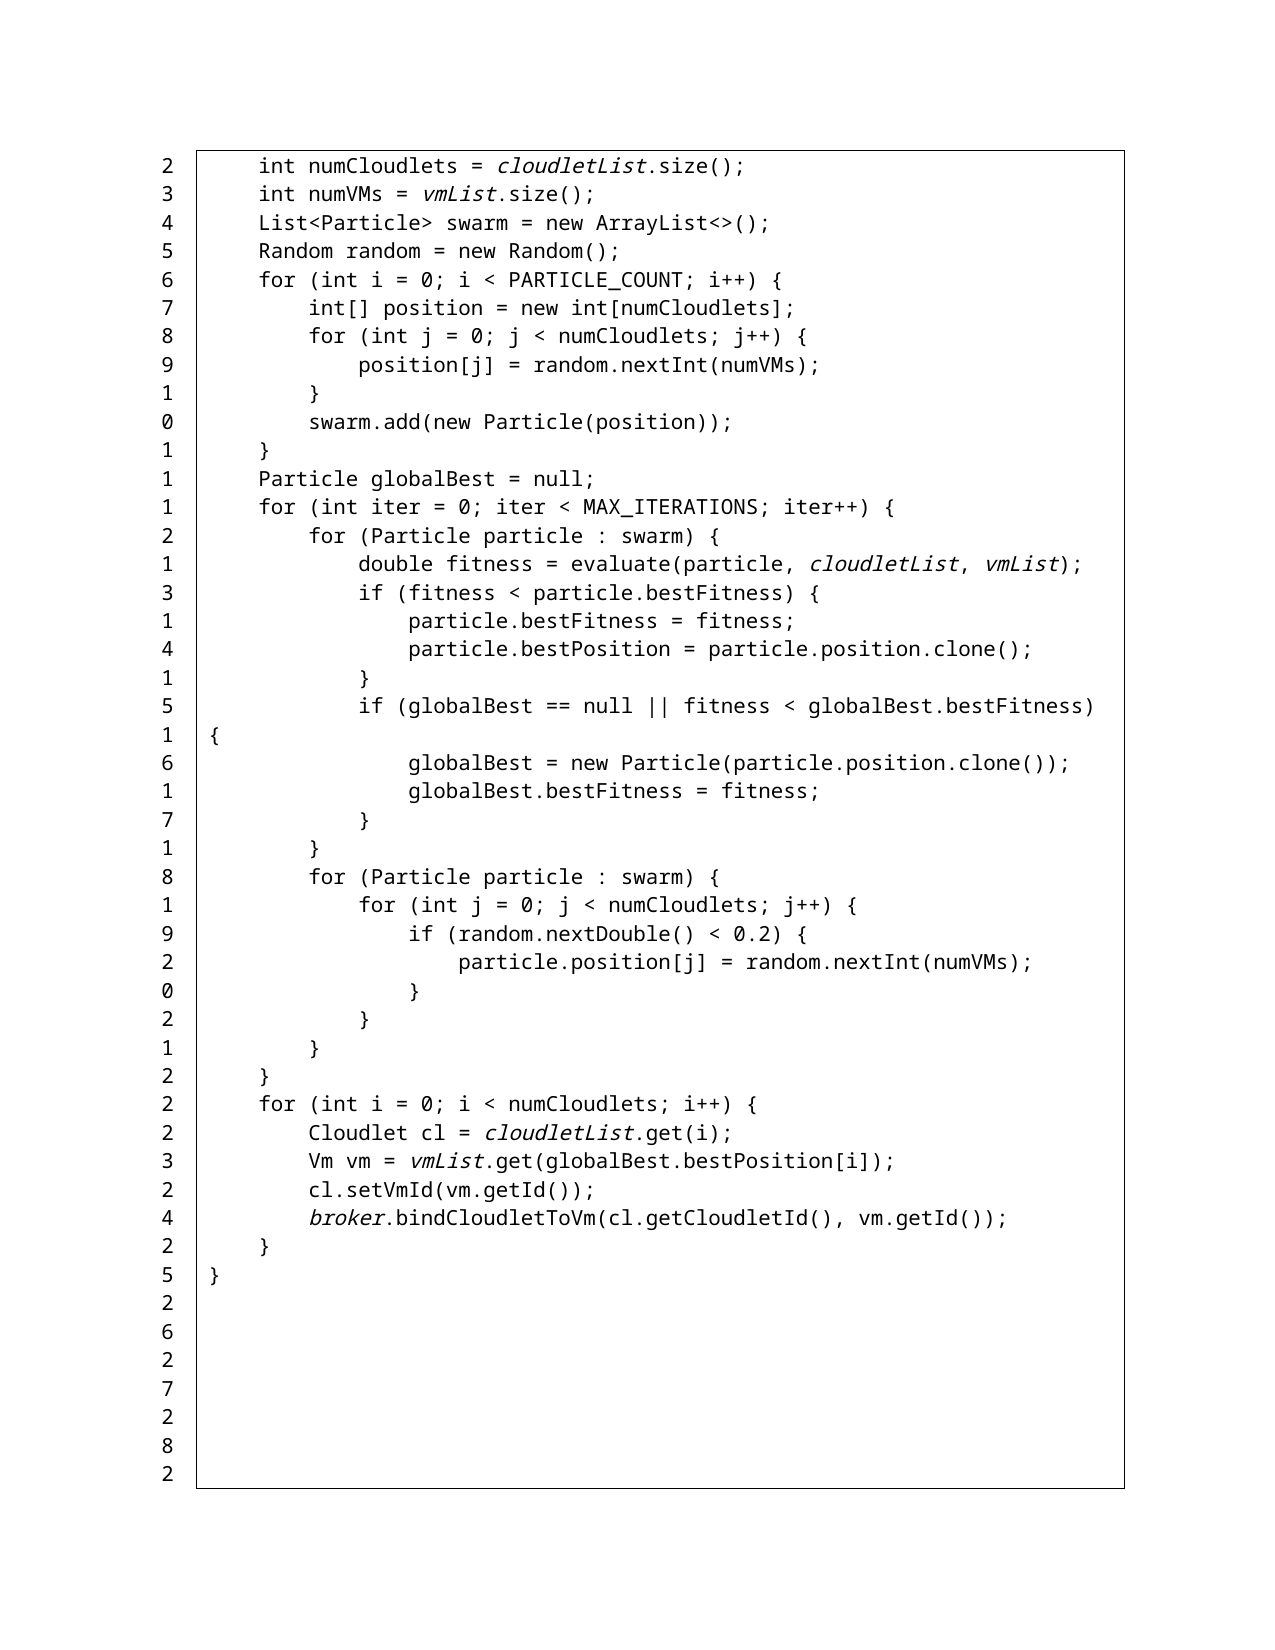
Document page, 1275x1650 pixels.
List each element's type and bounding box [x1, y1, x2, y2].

table_header [150, 150, 196, 1488]
table_header [197, 151, 1124, 1488]
